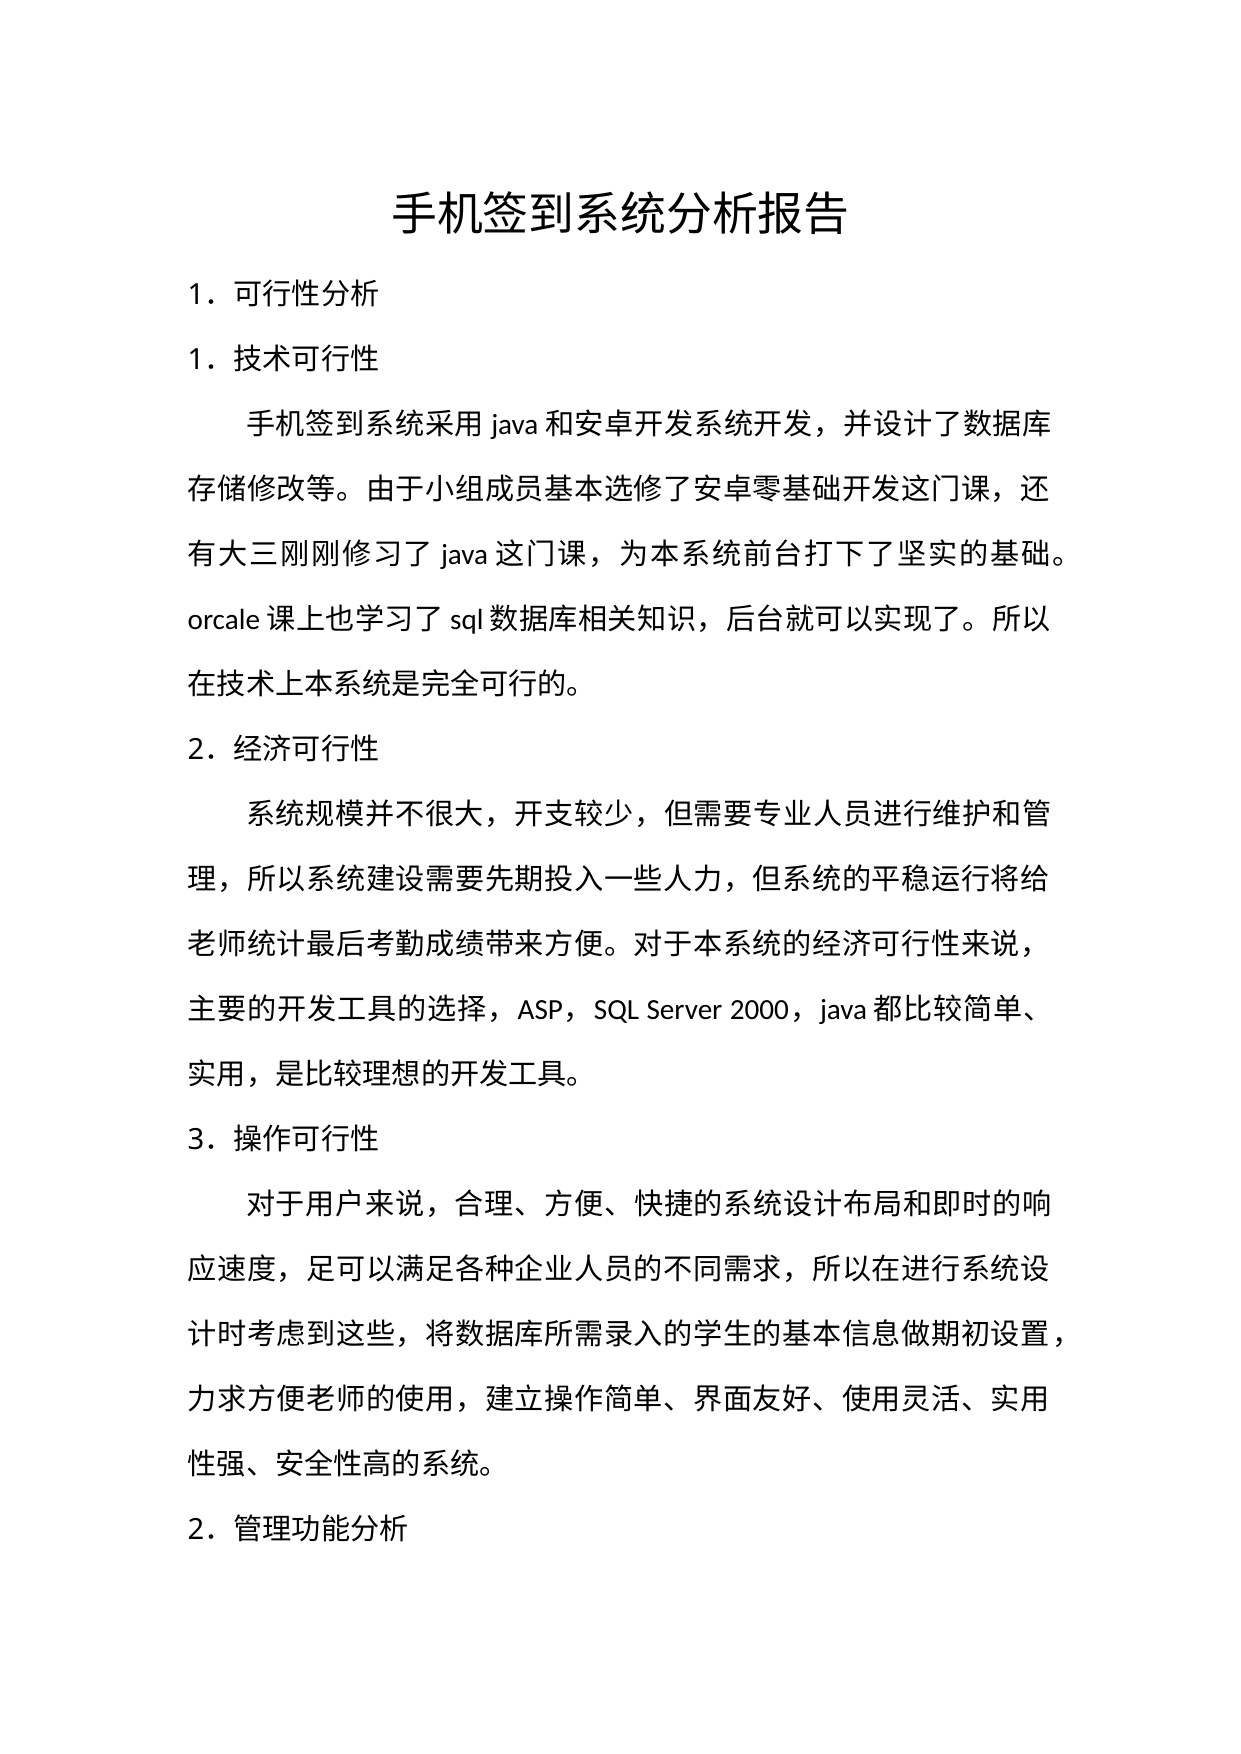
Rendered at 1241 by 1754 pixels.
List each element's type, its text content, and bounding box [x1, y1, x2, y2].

text 3．操作可行性 [187, 1104, 1053, 1169]
text 2．管理功能分析 [187, 1494, 1053, 1559]
text 1．技术可行性 [187, 324, 1053, 389]
text 系统规模并不很大，开支较少，但需要专业人员进行维护和管理，所以系统建设需要先期投入一些人力，但系统的平稳运行将给老师统计最后考勤成绩带来方便。对于本系统的经济可行性来说，主要的开发工具的选择，ASP，SQL Server 2000，java都比较简单、实用，是比较理想的开发工具。 [187, 779, 1053, 1104]
text 手机签到系统采用java和安卓开发系统开发，并设计了数据库存储修改等。由于小组成员基本选修了安卓零基础开发这门课，还有大三刚刚修习了java这门课，为本系统前台打下了坚实的基础。orcale课上也学习了sql数据库相关知识，后台就可以实现了。所以在技术上本系统是完全可行的。 [187, 389, 1053, 714]
text 手机签到系统分析报告 [187, 162, 1053, 259]
text 对于用户来说，合理、方便、快捷的系统设计布局和即时的响应速度，足可以满足各种企业人员的不同需求，所以在进行系统设计时考虑到这些，将数据库所需录入的学生的基本信息做期初设置，力求方便老师的使用，建立操作简单、界面友好、使用灵活、实用性强、安全性高的系统。 [187, 1169, 1053, 1494]
text 2．经济可行性 [187, 714, 1053, 779]
text 1．可行性分析 [187, 259, 1053, 324]
